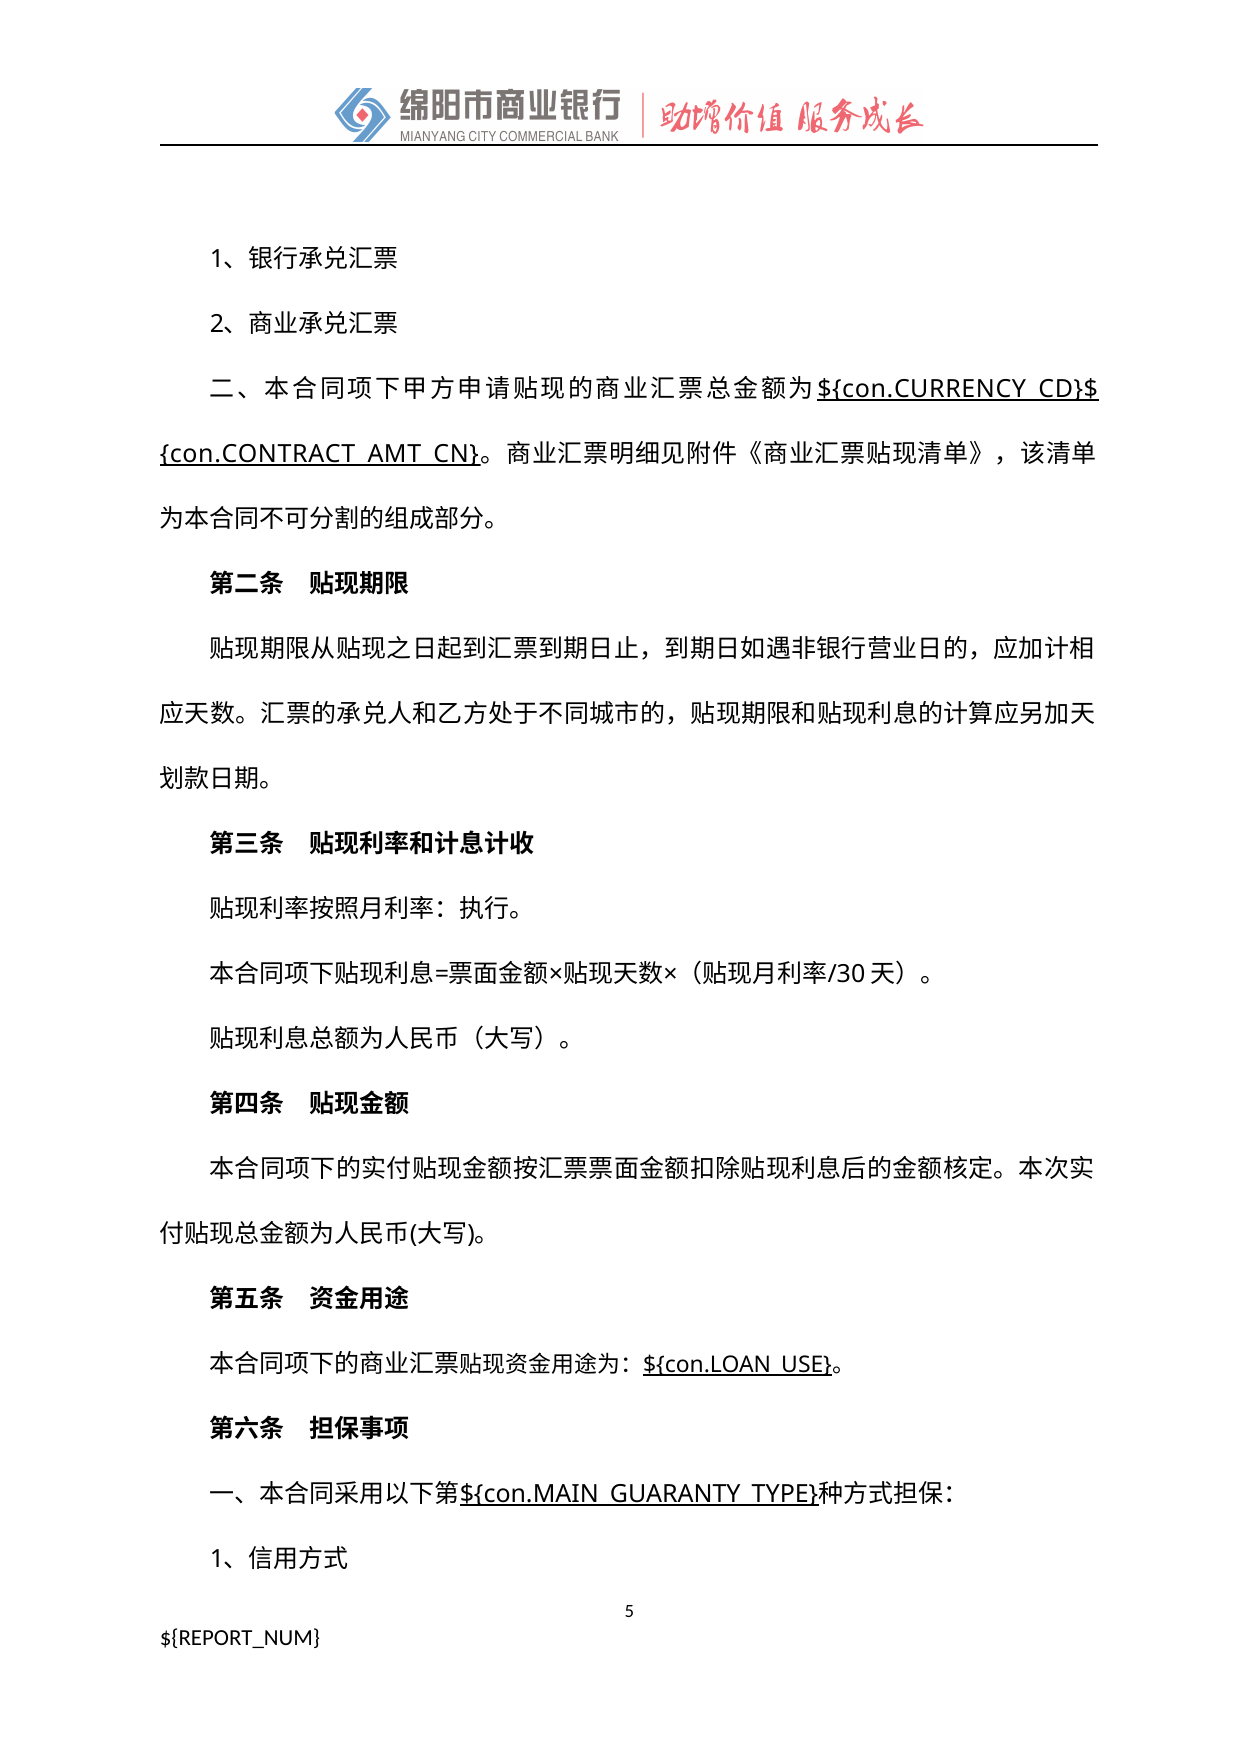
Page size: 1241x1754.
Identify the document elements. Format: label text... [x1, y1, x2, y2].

text 第六条 担保事项 [159, 1394, 1098, 1459]
text 贴现期限从贴现之日起到汇票到期日止，到期日如遇非银行营业日的，应加计相应天数。汇票的承兑人和乙方处于不同城市的，贴现期限和贴现利息的计算应另加天划款日期。 [159, 614, 1098, 809]
text 本合同项下贴现利息=票面金额×贴现天数×（贴现月利率/30天）。 [159, 939, 1098, 1004]
text 第四条 贴现金额 [159, 1069, 1098, 1134]
text 1、银行承兑汇票 [159, 224, 1098, 289]
text 第二条 贴现期限 [159, 549, 1098, 614]
picture [334, 88, 924, 142]
text 一、本合同采用以下第${con.MAIN_GUARANTY_TYPE}种方式担保： [159, 1459, 1098, 1524]
text 二、本合同项下甲方申请贴现的商业汇票总金额为${con.CURRENCY_CD}${con.CONTRACT_AMT_CN}。商业汇票明细见附件《商业汇票贴现清单》，该清单为本合同不可分割的组成部分。 [159, 354, 1098, 549]
text 第五条 资金用途 [159, 1264, 1098, 1329]
text 2、商业承兑汇票 [159, 289, 1098, 354]
text 本合同项下的商业汇票贴现资金用途为：${con.LOAN_USE}。 [159, 1329, 1098, 1394]
text 本合同项下的实付贴现金额按汇票票面金额扣除贴现利息后的金额核定。本次实付贴现总金额为人民币(大写)。 [159, 1134, 1098, 1264]
text 贴现利率按照月利率：执行。 [159, 874, 1098, 939]
text 贴现利息总额为人民币（大写）。 [159, 1004, 1098, 1069]
text 第三条 贴现利率和计息计收 [159, 809, 1098, 874]
text 1、信用方式 [159, 1524, 1098, 1589]
